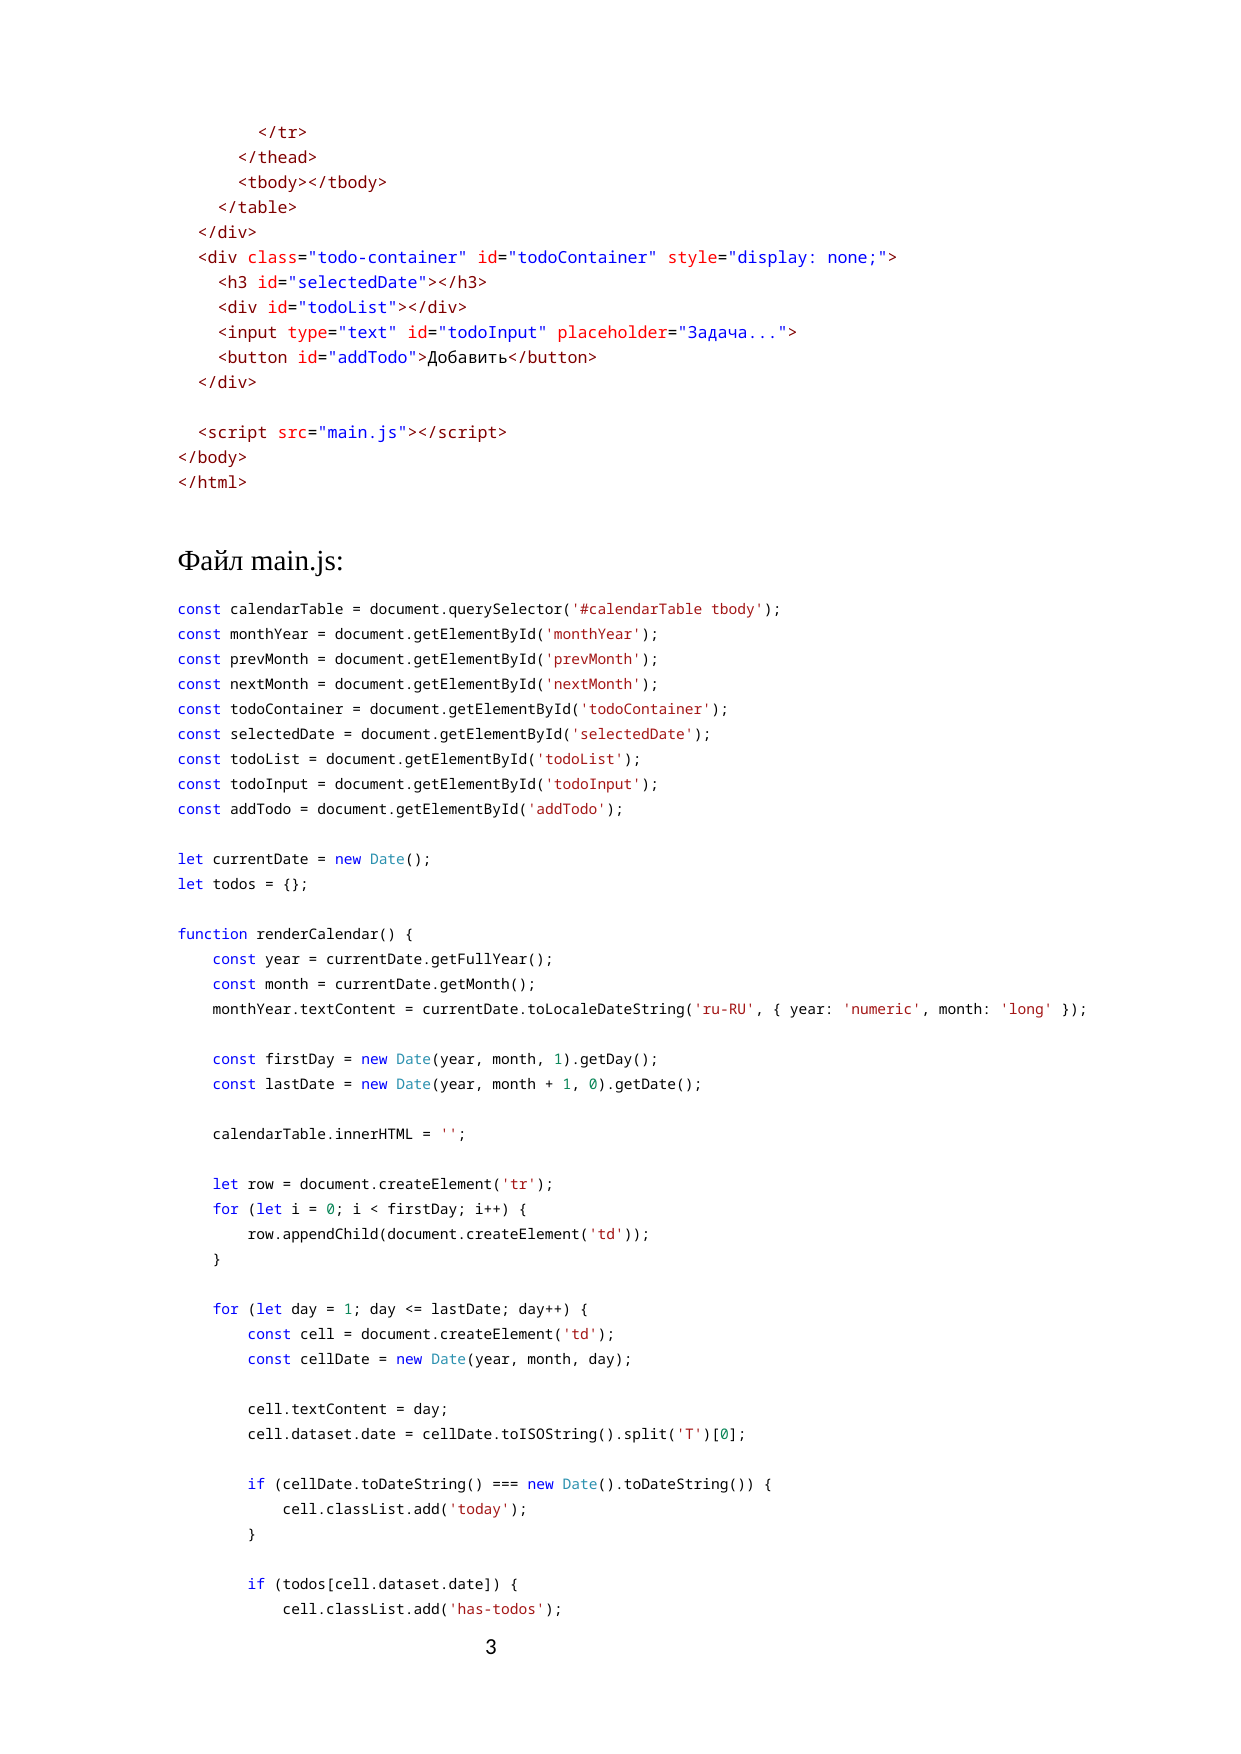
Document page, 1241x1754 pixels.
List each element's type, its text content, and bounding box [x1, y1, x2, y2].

text const firstDay = new Date(year, month, 1).getDay(); [177, 1043, 1092, 1068]
text const lastDate = new Date(year, month + 1, 0).getDate(); [177, 1068, 1092, 1093]
text for (let i = 0; i < firstDay; i++) { [177, 1193, 1092, 1218]
text <tbody></tbody> [177, 168, 1092, 193]
text cell.dataset.date = cellDate.toISOString().split('T')[0]; [177, 1418, 1092, 1443]
text const todoContainer = document.getElementById('todoContainer'); [177, 693, 1092, 718]
text <button id="addTodo">Добавить</button> [177, 343, 1092, 368]
text </div> [177, 368, 1092, 393]
text function renderCalendar() { [177, 918, 1092, 943]
text let row = document.createElement('tr'); [177, 1168, 1092, 1193]
text row.appendChild(document.createElement('td')); [177, 1218, 1092, 1243]
text Файл main.js: [177, 543, 1092, 577]
text const selectedDate = document.getElementById('selectedDate'); [177, 718, 1092, 743]
text const month = currentDate.getMonth(); [177, 968, 1092, 993]
text cell.classList.add('has-todos'); [177, 1593, 1092, 1618]
text const monthYear = document.getElementById('monthYear'); [177, 618, 1092, 643]
text const prevMonth = document.getElementById('prevMonth'); [177, 643, 1092, 668]
text const year = currentDate.getFullYear(); [177, 943, 1092, 968]
text </table> [177, 193, 1092, 218]
text if (cellDate.toDateString() === new Date().toDateString()) { [177, 1468, 1092, 1493]
text if (todos[cell.dataset.date]) { [177, 1568, 1092, 1593]
text <h3 id="selectedDate"></h3> [177, 268, 1092, 293]
text } [177, 1243, 1092, 1268]
text let todos = {}; [177, 868, 1092, 893]
text </div> [177, 218, 1092, 243]
text </thead> [177, 143, 1092, 168]
text const cell = document.createElement('td'); [177, 1318, 1092, 1343]
text const calendarTable = document.querySelector('#calendarTable tbody'); [177, 593, 1092, 618]
text const addTodo = document.getElementById('addTodo'); [177, 793, 1092, 818]
text </html> [177, 468, 1092, 493]
text cell.textContent = day; [177, 1393, 1092, 1418]
text <script src="main.js"></script> [177, 418, 1092, 443]
text const todoInput = document.getElementById('todoInput'); [177, 768, 1092, 793]
text for (let day = 1; day <= lastDate; day++) { [177, 1293, 1092, 1318]
text const cellDate = new Date(year, month, day); [177, 1343, 1092, 1368]
text let currentDate = new Date(); [177, 843, 1092, 868]
text cell.classList.add('today'); [177, 1493, 1092, 1518]
text <div id="todoList"></div> [177, 293, 1092, 318]
text calendarTable.innerHTML = ''; [177, 1118, 1092, 1143]
text const todoList = document.getElementById('todoList'); [177, 743, 1092, 768]
text const nextMonth = document.getElementById('nextMonth'); [177, 668, 1092, 693]
text </tr> [177, 118, 1092, 143]
text <input type="text" id="todoInput" placeholder="Задача..."> [177, 318, 1092, 343]
text </body> [177, 443, 1092, 468]
text } [177, 1518, 1092, 1543]
text <div class="todo-container" id="todoContainer" style="display: none;"> [177, 243, 1092, 268]
text monthYear.textContent = currentDate.toLocaleDateString('ru-RU', { year: 'numeric', month: 'long' }); [177, 993, 1092, 1018]
